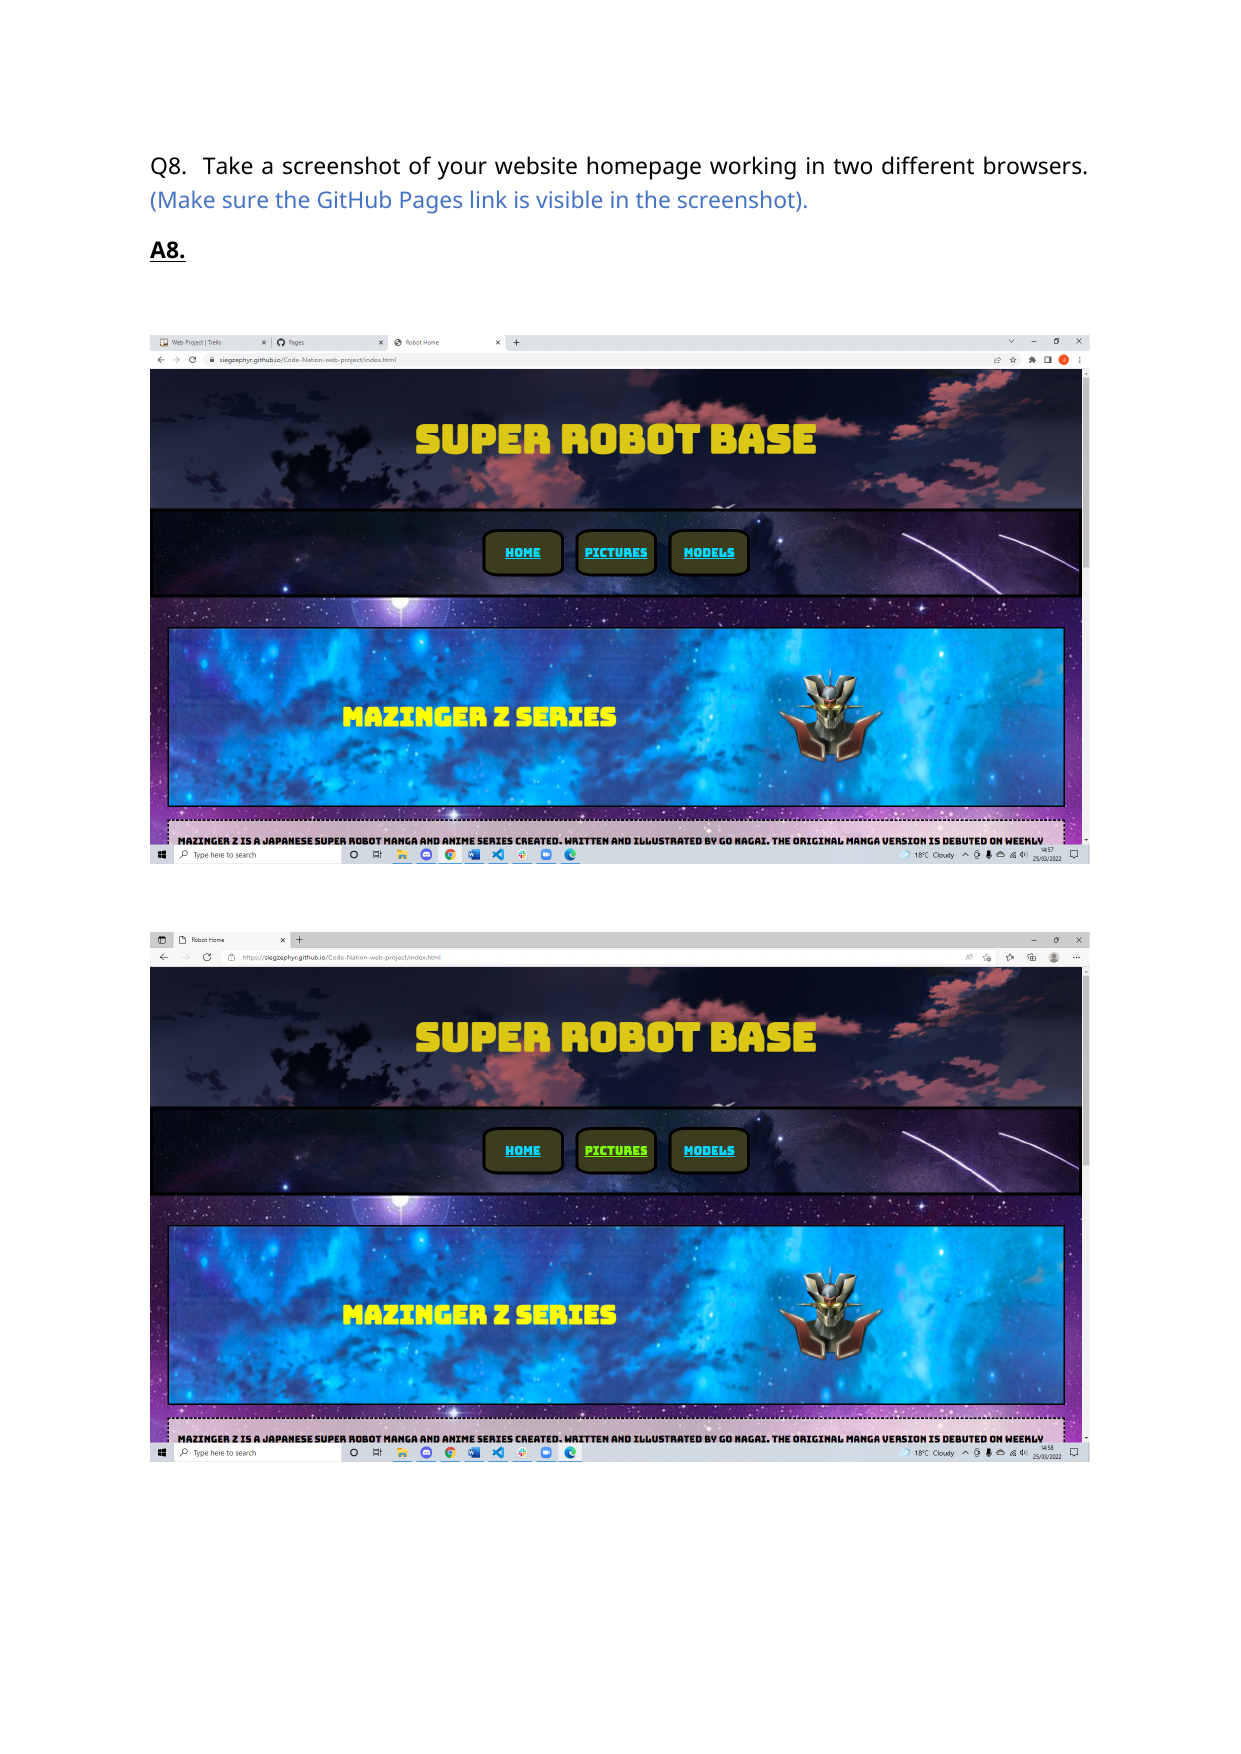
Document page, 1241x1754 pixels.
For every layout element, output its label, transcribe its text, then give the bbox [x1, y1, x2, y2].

picture [150, 335, 1090, 864]
picture [150, 932, 1090, 1462]
text A8. [150, 234, 1090, 265]
text Q8. Take a screenshot of your website homepage working in two different browsers. (Make sure the GitHub Pages link is visible in the screenshot). [150, 150, 1090, 215]
